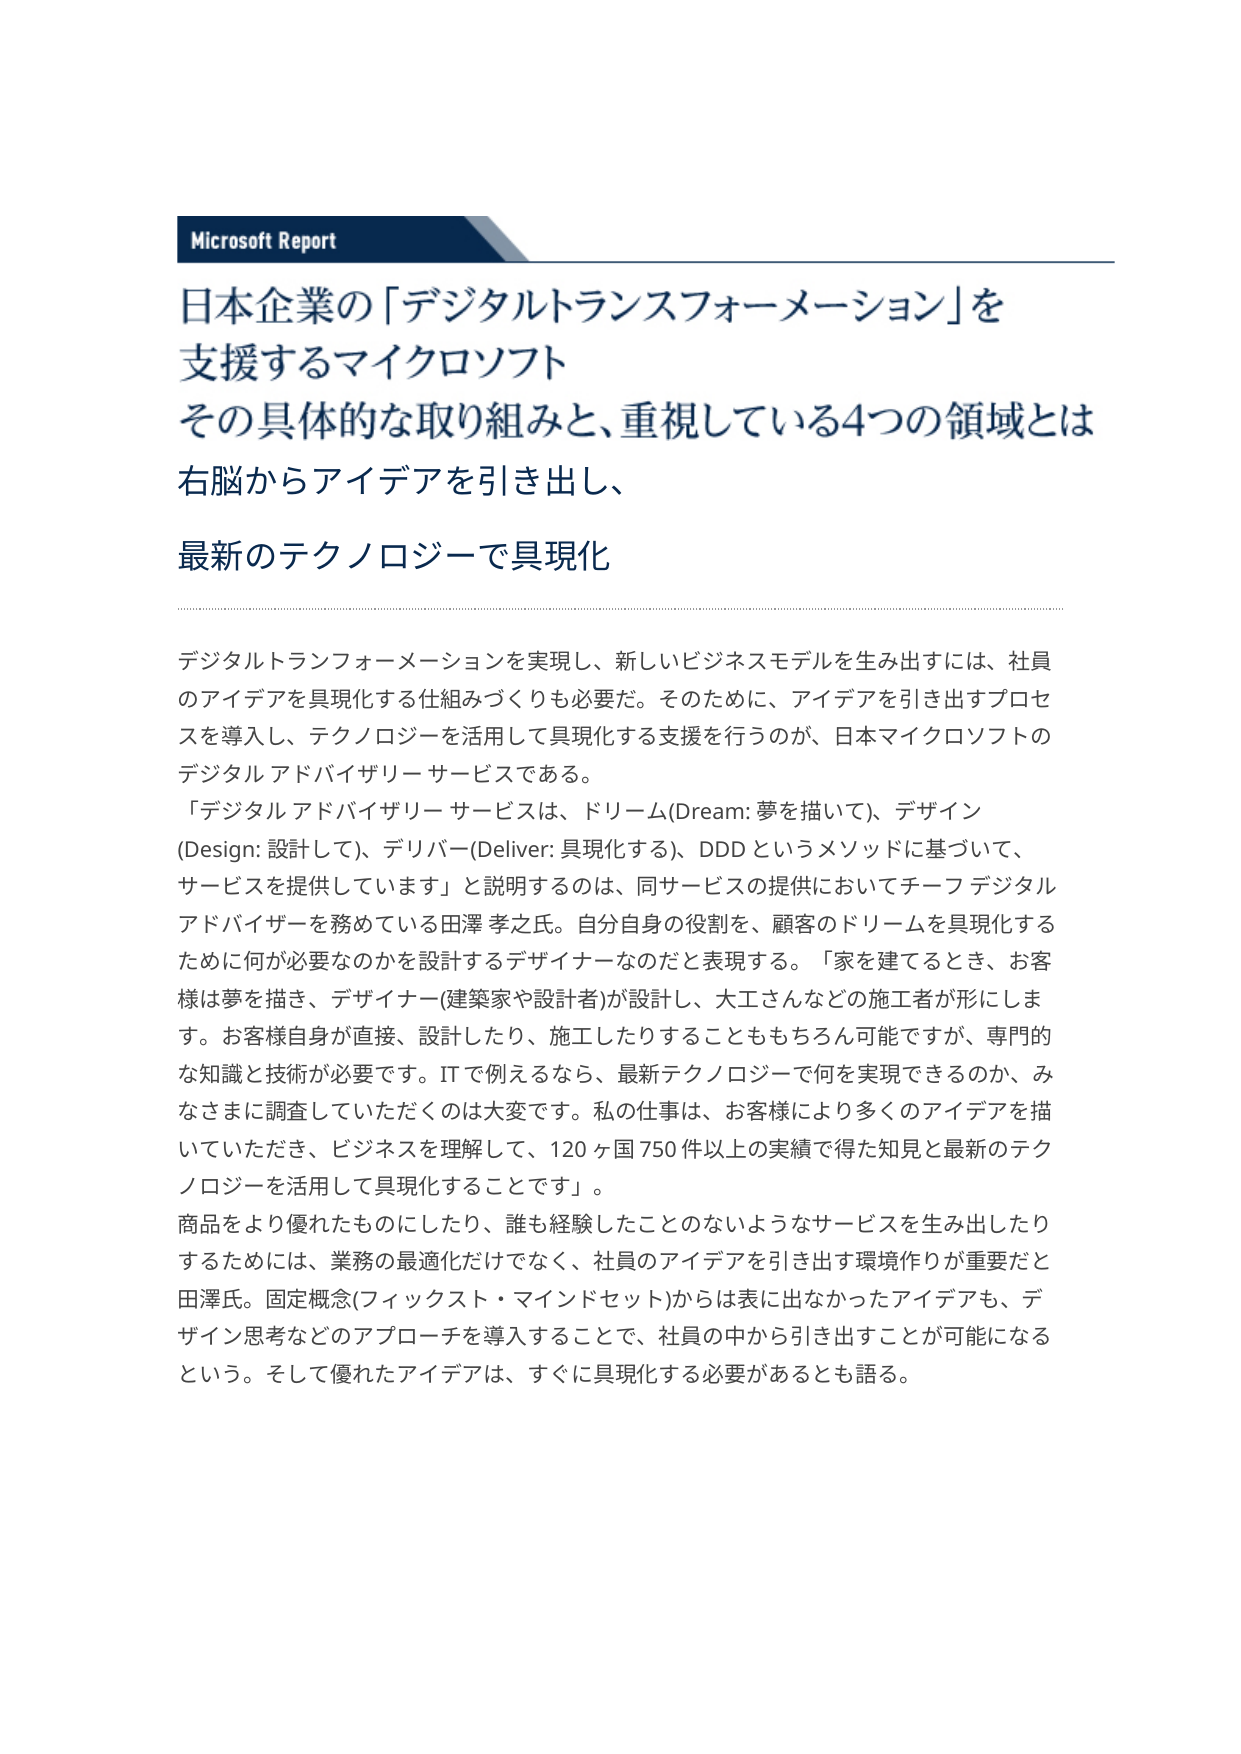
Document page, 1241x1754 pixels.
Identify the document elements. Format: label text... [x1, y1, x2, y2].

subtitle 右脳からアイデアを引き出し、 最新のテクノロジーで具現化 [177, 442, 1063, 610]
text 「デジタル アドバイザリー サービスは、ドリーム(Dream: 夢を描いて)、デザイン(Design: 設計して)、デリバー(Deliver: 具現化する)、DDDというメソッドに基づいて、サービスを提供しています」と説明するのは、同サービスの提供においてチーフ デジタル アドバイザーを務めている田澤 孝之氏。自分自身の役割を、顧客のドリームを具現化するために何が必要なのかを設計するデザイナーなのだと表現する。「家を建てるとき、お客様は夢を描き、デザイナー(建築家や設計者)が設計し、大工さんなどの施工者が形にします。お客様自身が直接、設計したり、施工したりすることももちろん可能ですが、専門的な知識と技術が必要です。ITで例えるなら、最新テクノロジーで何を実現できるのか、みなさまに調査していただくのは大変です。私の仕事は、お客様により多くのアイデアを描いていただき、ビジネスを理解して、120ヶ国750件以上の実績で得た知見と最新のテクノロジーを活用して具現化することです」。 [177, 791, 1063, 1204]
text 商品をより優れたものにしたり、誰も経験したことのないようなサービスを生み出したりするためには、業務の最適化だけでなく、社員のアイデアを引き出す環境作りが重要だと田澤氏。固定概念(フィックスト・マインドセット)からは表に出なかったアイデアも、デザイン思考などのアプローチを導入することで、社員の中から引き出すことが可能になるという。そして優れたアイデアは、すぐに具現化する必要があるとも語る。 [177, 1204, 1063, 1391]
picture [177, 216, 1115, 441]
text デジタルトランフォーメーションを実現し、新しいビジネスモデルを生み出すには、社員のアイデアを具現化する仕組みづくりも必要だ。そのために、アイデアを引き出すプロセスを導入し、テクノロジーを活用して具現化する支援を行うのが、日本マイクロソフトのデジタル アドバイザリー サービスである。 [177, 641, 1063, 791]
